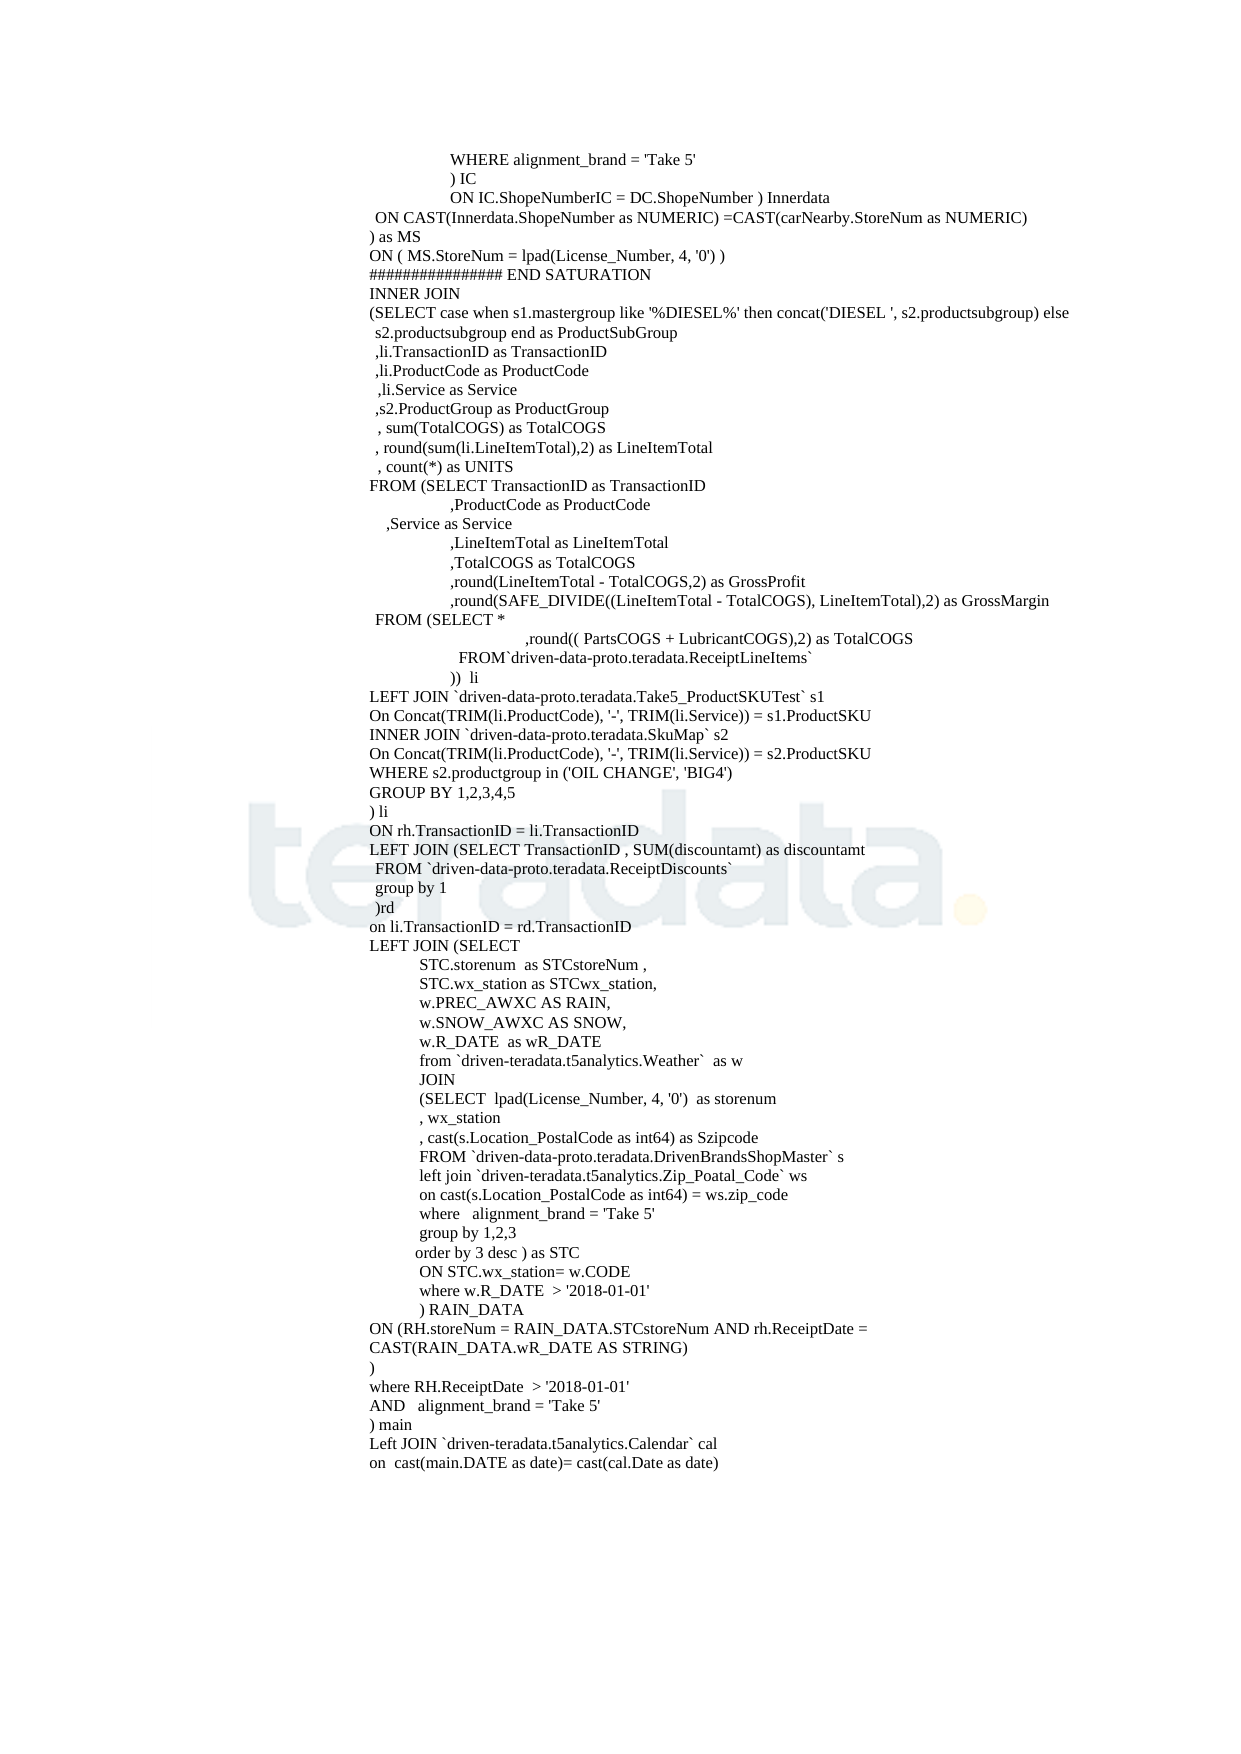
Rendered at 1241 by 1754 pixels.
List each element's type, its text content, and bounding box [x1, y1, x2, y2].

text ,li.Service as Service [369, 380, 1090, 399]
text ) main [369, 1415, 1090, 1434]
text ) [369, 1357, 1090, 1377]
text On Concat(TRIM(li.ProductCode), '-', TRIM(li.Service)) = s1.ProductSKU [369, 706, 1090, 725]
text w.PREC_AWXC AS RAIN, [369, 993, 1090, 1012]
text on li.TransactionID = rd.TransactionID [369, 917, 1090, 936]
text FROM (SELECT * [369, 610, 1090, 629]
text , sum(TotalCOGS) as TotalCOGS [369, 418, 1090, 437]
text w.SNOW_AWXC AS SNOW, [369, 1012, 1090, 1032]
text WHERE s2.productgroup in ('OIL CHANGE', 'BIG4') [369, 763, 1090, 782]
text ) as MS [369, 227, 1090, 246]
text (SELECT lpad(License_Number, 4, '0') as storenum [369, 1089, 1090, 1108]
text FROM `driven-data-proto.teradata.ReceiptDiscounts` [369, 859, 1090, 878]
text group by 1,2,3 [369, 1223, 1090, 1242]
text LEFT JOIN `driven-data-proto.teradata.Take5_ProductSKUTest` s1 [369, 687, 1090, 706]
text where RH.ReceiptDate > '2018-01-01' [369, 1377, 1090, 1396]
text ,li.TransactionID as TransactionID [369, 342, 1090, 361]
text FROM (SELECT TransactionID as TransactionID [369, 476, 1090, 495]
text ON CAST(Innerdata.ShopeNumber as NUMERIC) =CAST(carNearby.StoreNum as NUMERIC) [369, 207, 1090, 227]
text GROUP BY 1,2,3,4,5 [369, 782, 1090, 802]
text )) li [369, 667, 1090, 687]
text ,ProductCode as ProductCode [369, 495, 1090, 514]
text ) RAIN_DATA [369, 1300, 1090, 1319]
text on cast(main.DATE as date)= cast(cal.Date as date) [369, 1453, 1090, 1472]
text order by 3 desc ) as STC [369, 1242, 1090, 1262]
text , cast(s.Location_PostalCode as int64) as Szipcode [369, 1127, 1090, 1147]
text ON STC.wx_station= w.CODE [369, 1262, 1090, 1281]
text ,TotalCOGS as TotalCOGS [369, 552, 1090, 572]
text LEFT JOIN (SELECT TransactionID , SUM(discountamt) as discountamt [369, 840, 1090, 859]
text )rd [369, 897, 1090, 917]
text w.R_DATE as wR_DATE [369, 1032, 1090, 1051]
text INNER JOIN [369, 284, 1090, 303]
text ,round(LineItemTotal - TotalCOGS,2) as GrossProfit [369, 572, 1090, 591]
text ,round(( PartsCOGS + LubricantCOGS),2) as TotalCOGS [369, 629, 1090, 648]
text Left JOIN `driven-teradata.t5analytics.Calendar` cal [369, 1434, 1090, 1453]
text INNER JOIN `driven-data-proto.teradata.SkuMap` s2 [369, 725, 1090, 744]
text AND alignment_brand = 'Take 5' [369, 1396, 1090, 1415]
text STC.storenum as STCstoreNum , [369, 955, 1090, 974]
text ON ( MS.StoreNum = lpad(License_Number, 4, '0') ) [369, 246, 1090, 265]
text ,round(SAFE_DIVIDE((LineItemTotal - TotalCOGS), LineItemTotal),2) as GrossMargin [369, 591, 1090, 610]
text (SELECT case when s1.mastergroup like '%DIESEL%' then concat('DIESEL ', s2.productsubgroup) else s2.productsubgroup end as ProductSubGroup [369, 303, 1090, 342]
text LEFT JOIN (SELECT [369, 936, 1090, 955]
text , round(sum(li.LineItemTotal),2) as LineItemTotal [369, 437, 1090, 457]
text FROM `driven-data-proto.teradata.DrivenBrandsShopMaster` s [369, 1147, 1090, 1166]
text on cast(s.Location_PostalCode as int64) = ws.zip_code [369, 1185, 1090, 1204]
text ,s2.ProductGroup as ProductGroup [369, 399, 1090, 418]
text WHERE alignment_brand = 'Take 5' [369, 150, 1090, 169]
text ON (RH.storeNum = RAIN_DATA.STCstoreNum AND rh.ReceiptDate = CAST(RAIN_DATA.wR_DATE AS STRING) [369, 1319, 1090, 1357]
text , count(*) as UNITS [369, 457, 1090, 476]
text On Concat(TRIM(li.ProductCode), '-', TRIM(li.Service)) = s2.ProductSKU [369, 744, 1090, 763]
text ,LineItemTotal as LineItemTotal [369, 533, 1090, 552]
text ################ END SATURATION [369, 265, 1090, 284]
text from `driven-teradata.t5analytics.Weather` as w [369, 1051, 1090, 1070]
text ,Service as Service [369, 514, 1090, 533]
text FROM`driven-data-proto.teradata.ReceiptLineItems` [369, 648, 1090, 667]
text STC.wx_station as STCwx_station, [369, 974, 1090, 993]
text ON rh.TransactionID = li.TransactionID [369, 821, 1090, 840]
text where alignment_brand = 'Take 5' [369, 1204, 1090, 1223]
text where w.R_DATE > '2018-01-01' [369, 1281, 1090, 1300]
text ,li.ProductCode as ProductCode [369, 361, 1090, 380]
text ) IC [369, 169, 1090, 188]
text ) li [369, 802, 1090, 821]
text JOIN [369, 1070, 1090, 1089]
text group by 1 [369, 878, 1090, 897]
text ON IC.ShopeNumberIC = DC.ShopeNumber ) Innerdata [369, 188, 1090, 207]
text , wx_station [369, 1108, 1090, 1127]
text left join `driven-teradata.t5analytics.Zip_Poatal_Code` ws [369, 1166, 1090, 1185]
